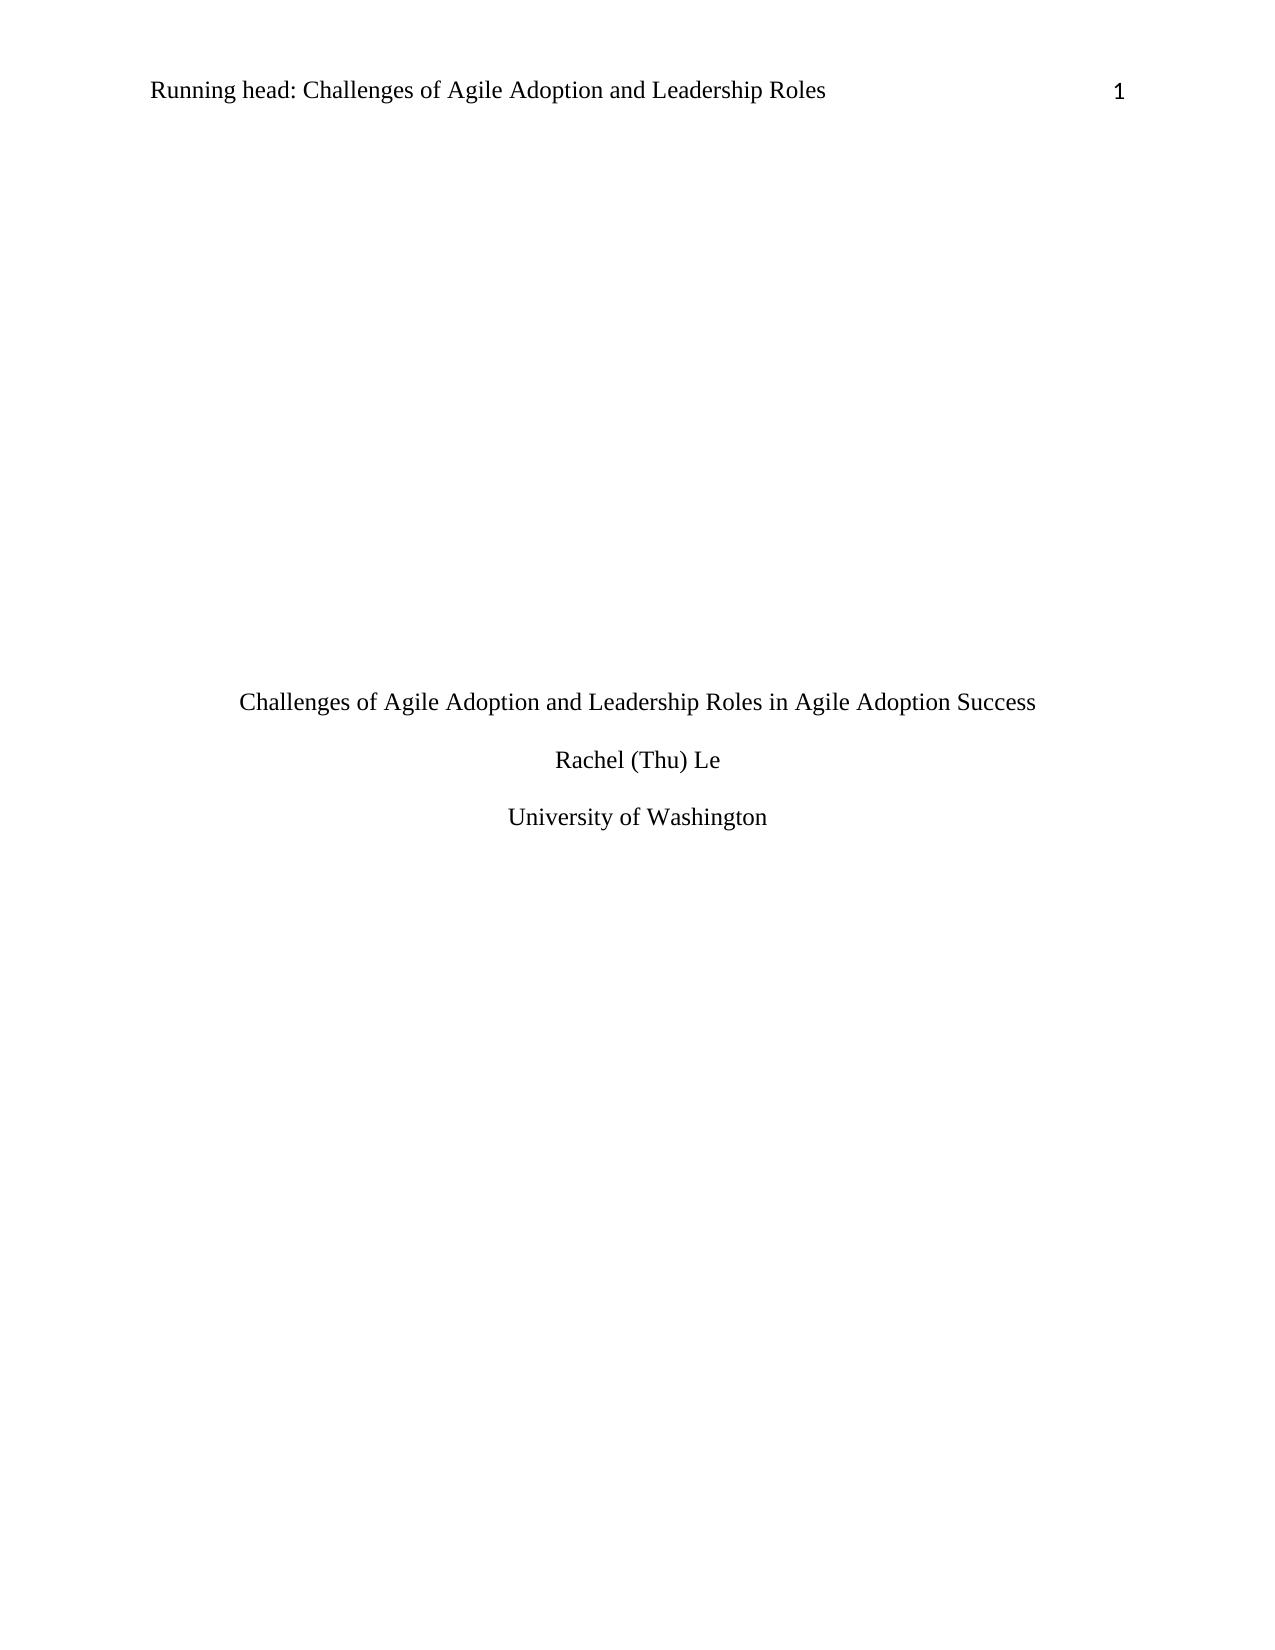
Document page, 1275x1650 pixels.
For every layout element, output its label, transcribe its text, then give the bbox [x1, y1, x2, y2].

title Challenges of Agile Adoption and Leadership Roles in Agile Adoption Success [150, 687, 1125, 716]
title University of Washington [150, 802, 1125, 831]
title Rachel (Thu) Le [150, 745, 1125, 774]
